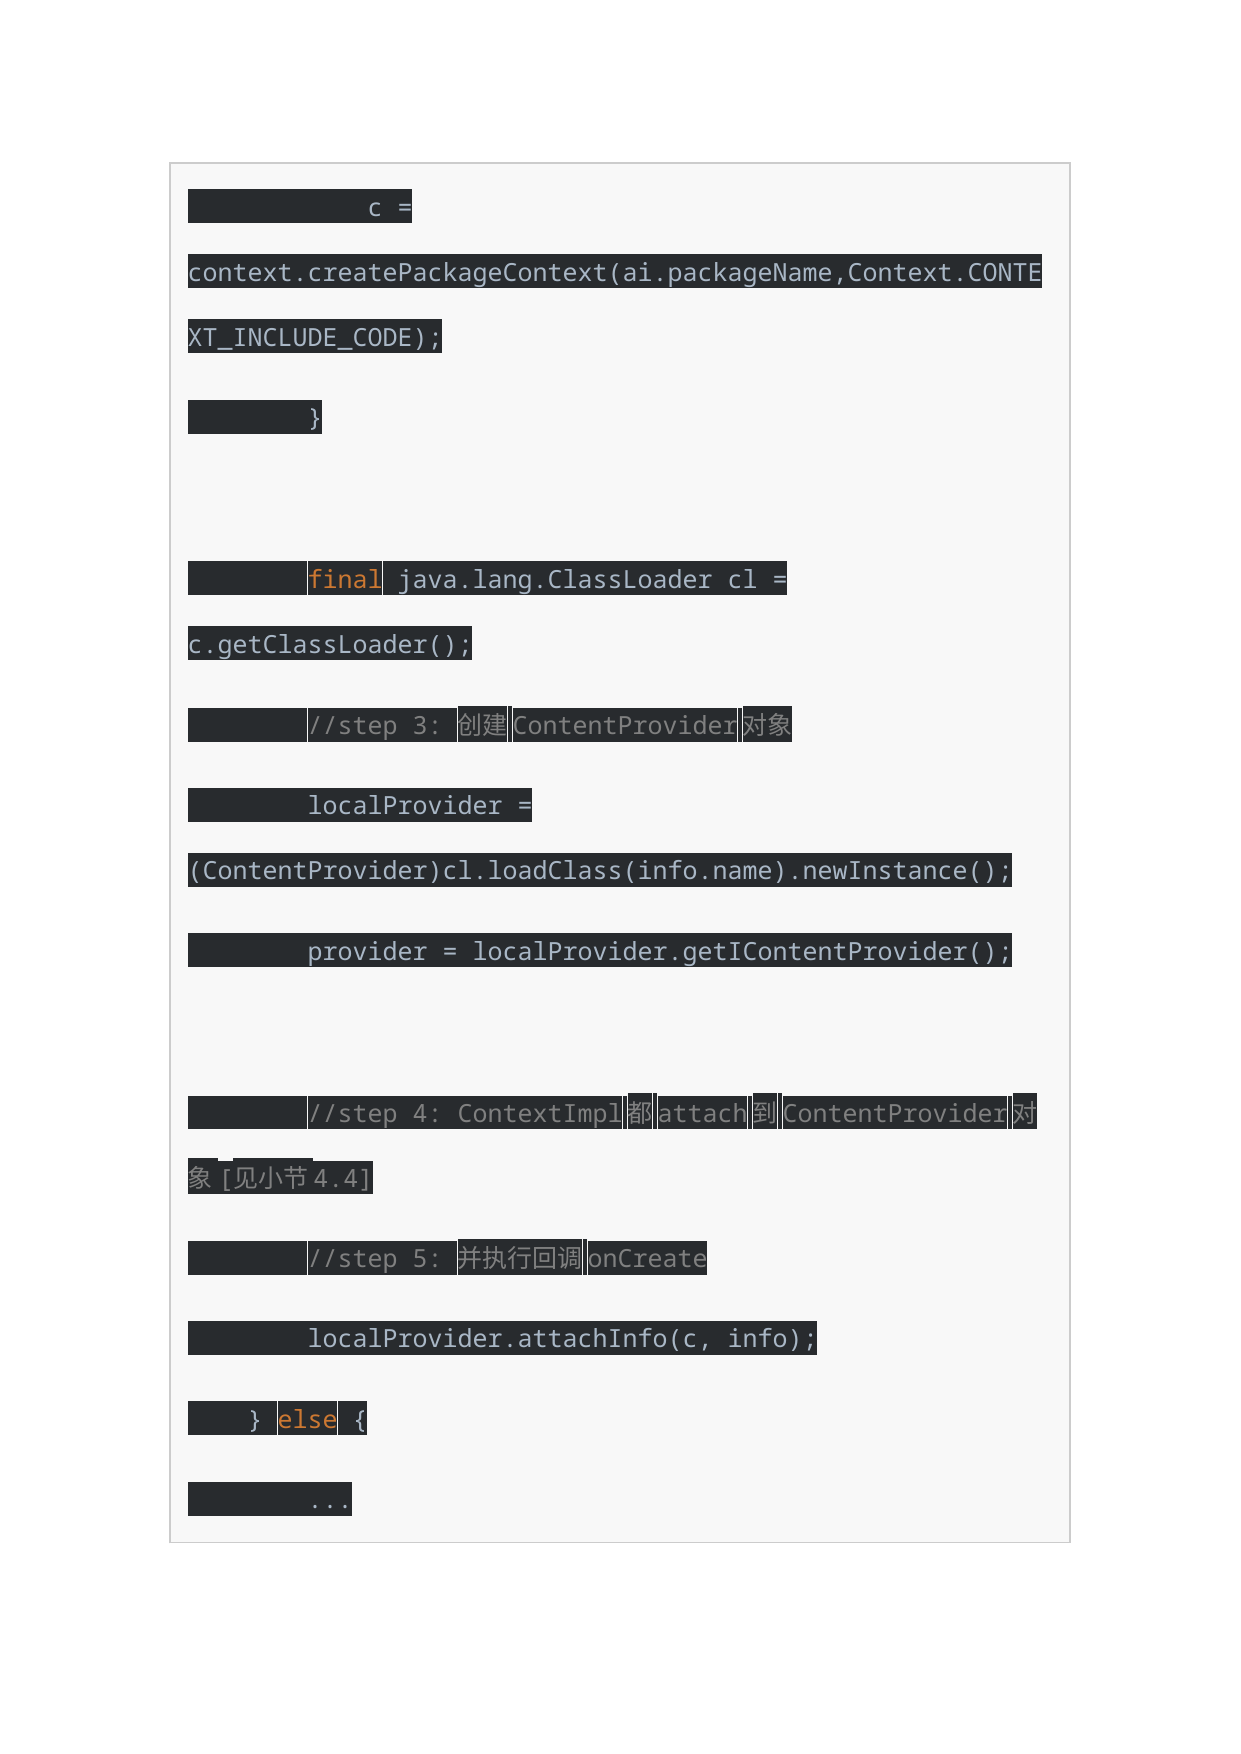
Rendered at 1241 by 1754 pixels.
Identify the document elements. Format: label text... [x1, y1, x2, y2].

text } else { [171, 1374, 1069, 1451]
text final java.lang.ClassLoader cl = c.getClassLoader(); [171, 534, 1069, 676]
text //step 5: 并执行回调onCreate [171, 1213, 1069, 1289]
text //step 3: 创建ContentProvider对象 [171, 679, 1069, 756]
text localProvider.attachInfo(c, info); [171, 1293, 1069, 1370]
text ... [171, 1454, 1069, 1542]
text //step 4: ContextImpl都attach到ContentProvider对象 [见小节4.4] [171, 1067, 1069, 1209]
text provider = localProvider.getIContentProvider(); [171, 906, 1069, 983]
text c = context.createPackageContext(ai.packageName,Context.CONTEXT_INCLUDE_CODE); [171, 164, 1069, 369]
text localProvider = (ContentProvider)cl.loadClass(info.name).newInstance(); [171, 760, 1069, 902]
text } [171, 373, 1069, 449]
